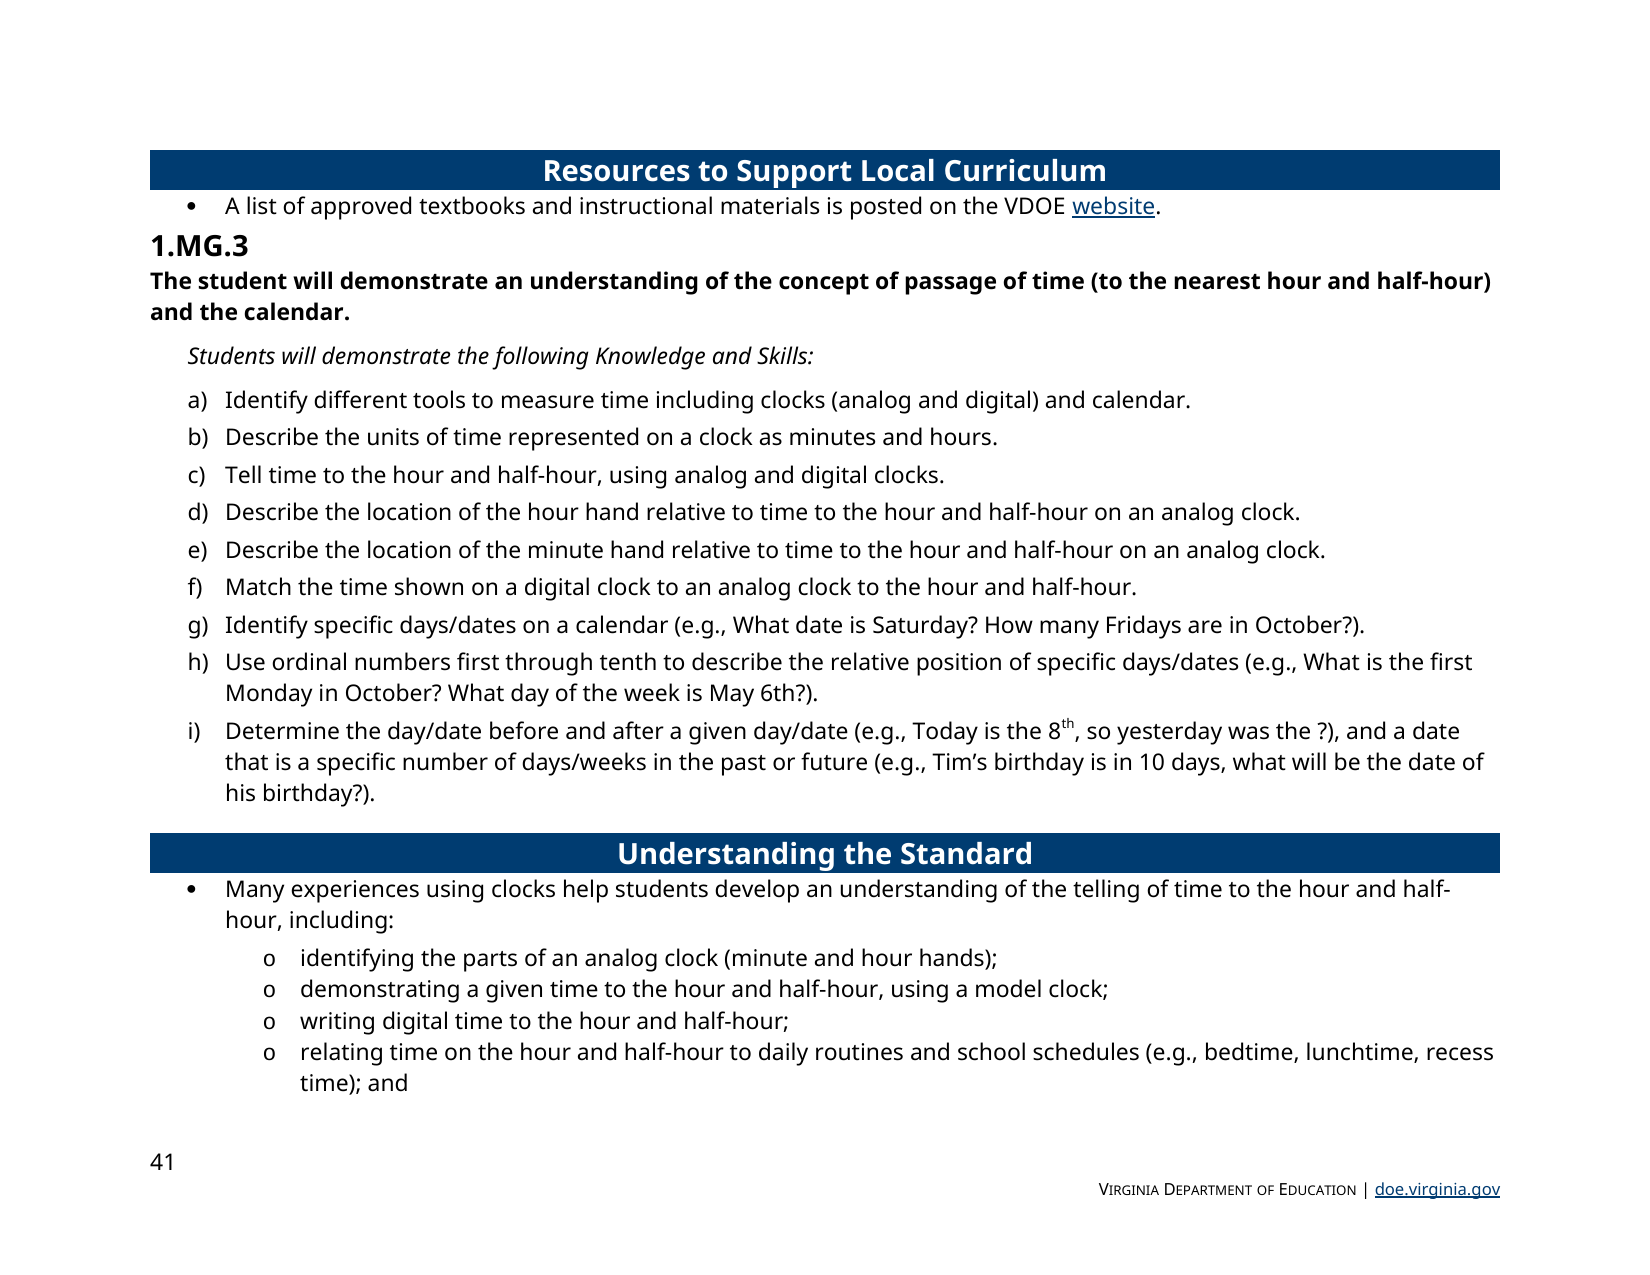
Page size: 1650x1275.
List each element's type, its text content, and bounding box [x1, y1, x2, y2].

subtitle 1.MG.3 [150, 225, 1500, 265]
subtitle Resources to Support Local Curriculum [150, 150, 1500, 190]
list Describe the location of the minute hand relative to time to the hour and half-hour on an analog clock. [187, 533, 1500, 565]
list Identify different tools to measure time including clocks (analog and digital) and calendar. [187, 383, 1500, 415]
subtitle Understanding the Standard [150, 833, 1500, 873]
list Describe the location of the hour hand relative to time to the hour and half-hour on an analog clock. [187, 496, 1500, 527]
list Describe the units of time represented on a clock as minutes and hours. [187, 421, 1500, 452]
list Determine the day/date before and after a given day/date (e.g., Today is the 8th, so yesterday was the ?), and a date that is a specific number of days/weeks in the past or future (e.g., Tim’s birthday is in 10 days, what will be the date of his birthday?). [187, 715, 1500, 808]
list Identify specific days/dates on a calendar (e.g., What date is Saturday? How many Fridays are in October?). [187, 608, 1500, 640]
list Tell time to the hour and half-hour, using analog and digital clocks. [187, 458, 1500, 490]
subtitle The student will demonstrate an understanding of the concept of passage of time (to the nearest hour and half-hour) and the calendar. [150, 265, 1500, 327]
list A list of approved textbooks and instructional materials is posted on the VDOE website. [187, 190, 1500, 221]
list identifying the parts of an analog clock (minute and hour hands); [262, 942, 1500, 973]
list relating time on the hour and half-hour to daily routines and school schedules (e.g., bedtime, lunchtime, recess time); and [262, 1036, 1500, 1099]
list writing digital time to the hour and half-hour; [262, 1005, 1500, 1036]
list Use ordinal numbers first through tenth to describe the relative position of specific days/dates (e.g., What is the first Monday in October? What day of the week is May 6th?). [187, 646, 1500, 708]
list Match the time shown on a digital clock to an analog clock to the hour and half-hour. [187, 571, 1500, 602]
text Students will demonstrate the following Knowledge and Skills: [150, 340, 1500, 371]
list Many experiences using clocks help students develop an understanding of the telling of time to the hour and half-hour, including: [187, 873, 1500, 936]
list demonstrating a given time to the hour and half-hour, using a model clock; [262, 973, 1500, 1005]
